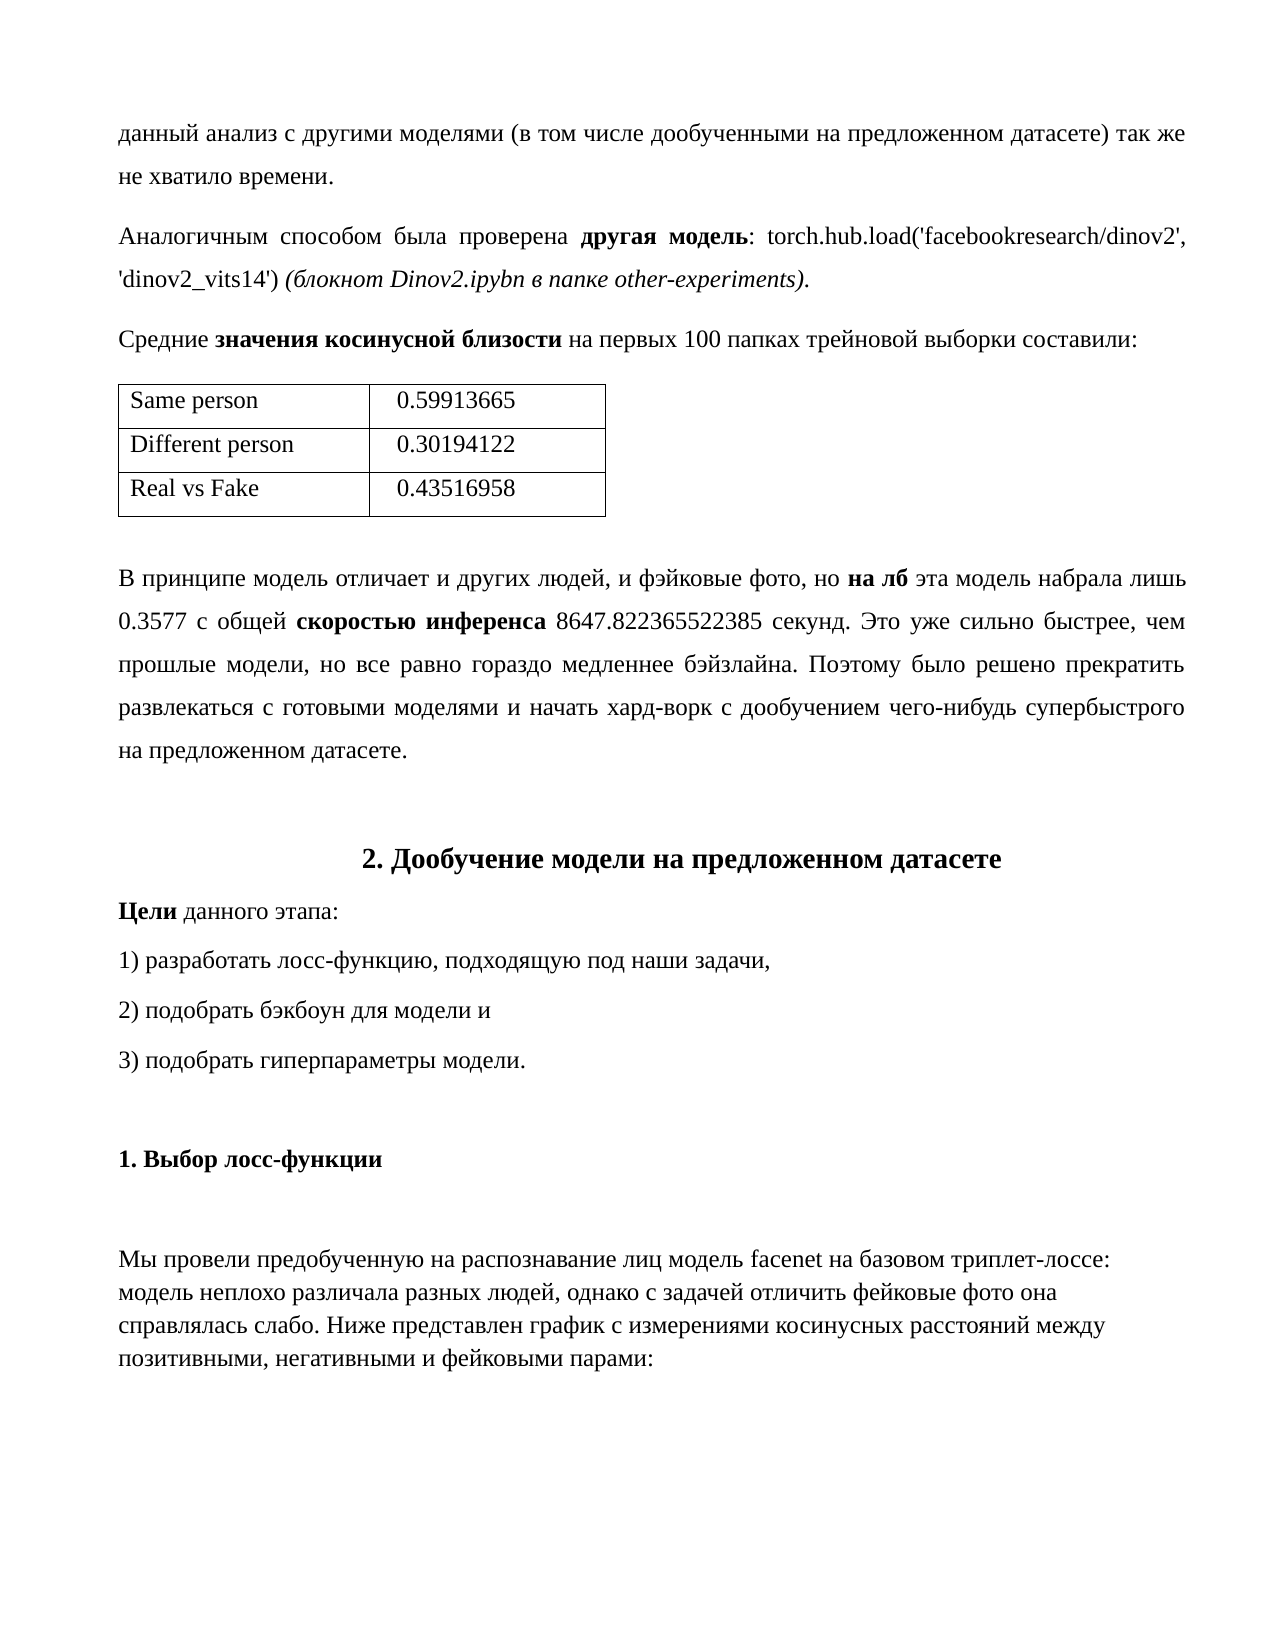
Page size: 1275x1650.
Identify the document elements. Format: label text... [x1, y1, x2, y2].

text 1) разработать лосс-функцию, подходящую под наши задачи, [118, 946, 1186, 974]
text 2. Дообучение модели на предложенном датасете [177, 841, 1186, 874]
text Цели данного этапа: [118, 896, 1186, 925]
text 3) подобрать гиперпараметры модели. [118, 1045, 1186, 1074]
text Средние значения косинусной близости на первых 100 папках трейновой выборки составили: [118, 324, 1186, 353]
table_header Same person [119, 385, 369, 428]
text 1. Выбор лосс-функции [118, 1144, 1186, 1173]
table_cell Real vs Fake [119, 473, 369, 516]
text Аналогичным способом была проверена другая модель: torch.hub.load('facebookresearch/dinov2', 'dinov2_vits14') (блокнот Dinov2.ipybn в папке other-experiments). [118, 221, 1186, 293]
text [118, 118, 1186, 190]
table_header 0.59913665 [370, 385, 605, 428]
table_cell Different person [119, 429, 369, 472]
text Мы провели предобученную на распознавание лиц модель facenet на базовом триплет-лоссе: модель неплохо различала разных людей, однако с задачей отличить фейковые фото она справлялась слабо. Ниже представлен график с измерениями косинусных расстояний между позитивными, негативными и фейковыми парами: [118, 1244, 1186, 1372]
table_cell 0.30194122 [370, 429, 605, 472]
text 2) подобрать бэкбоун для модели и [118, 995, 1186, 1024]
table_cell 0.43516958 [370, 473, 605, 516]
text В принципе модель отличает и других людей, и фэйковые фото, но на лб эта модель набрала лишь 0.3577 с общей скоростью инференса 8647.822365522385 секунд. Это уже сильно быстрее, чем прошлые модели, но все равно гораздо медленнее бэйзлайна. Поэтому было решено прекратить развлекаться с готовыми моделями и начать хард-ворк с дообучением чего-нибудь супербыстрого на предложенном датасете. [118, 563, 1186, 764]
